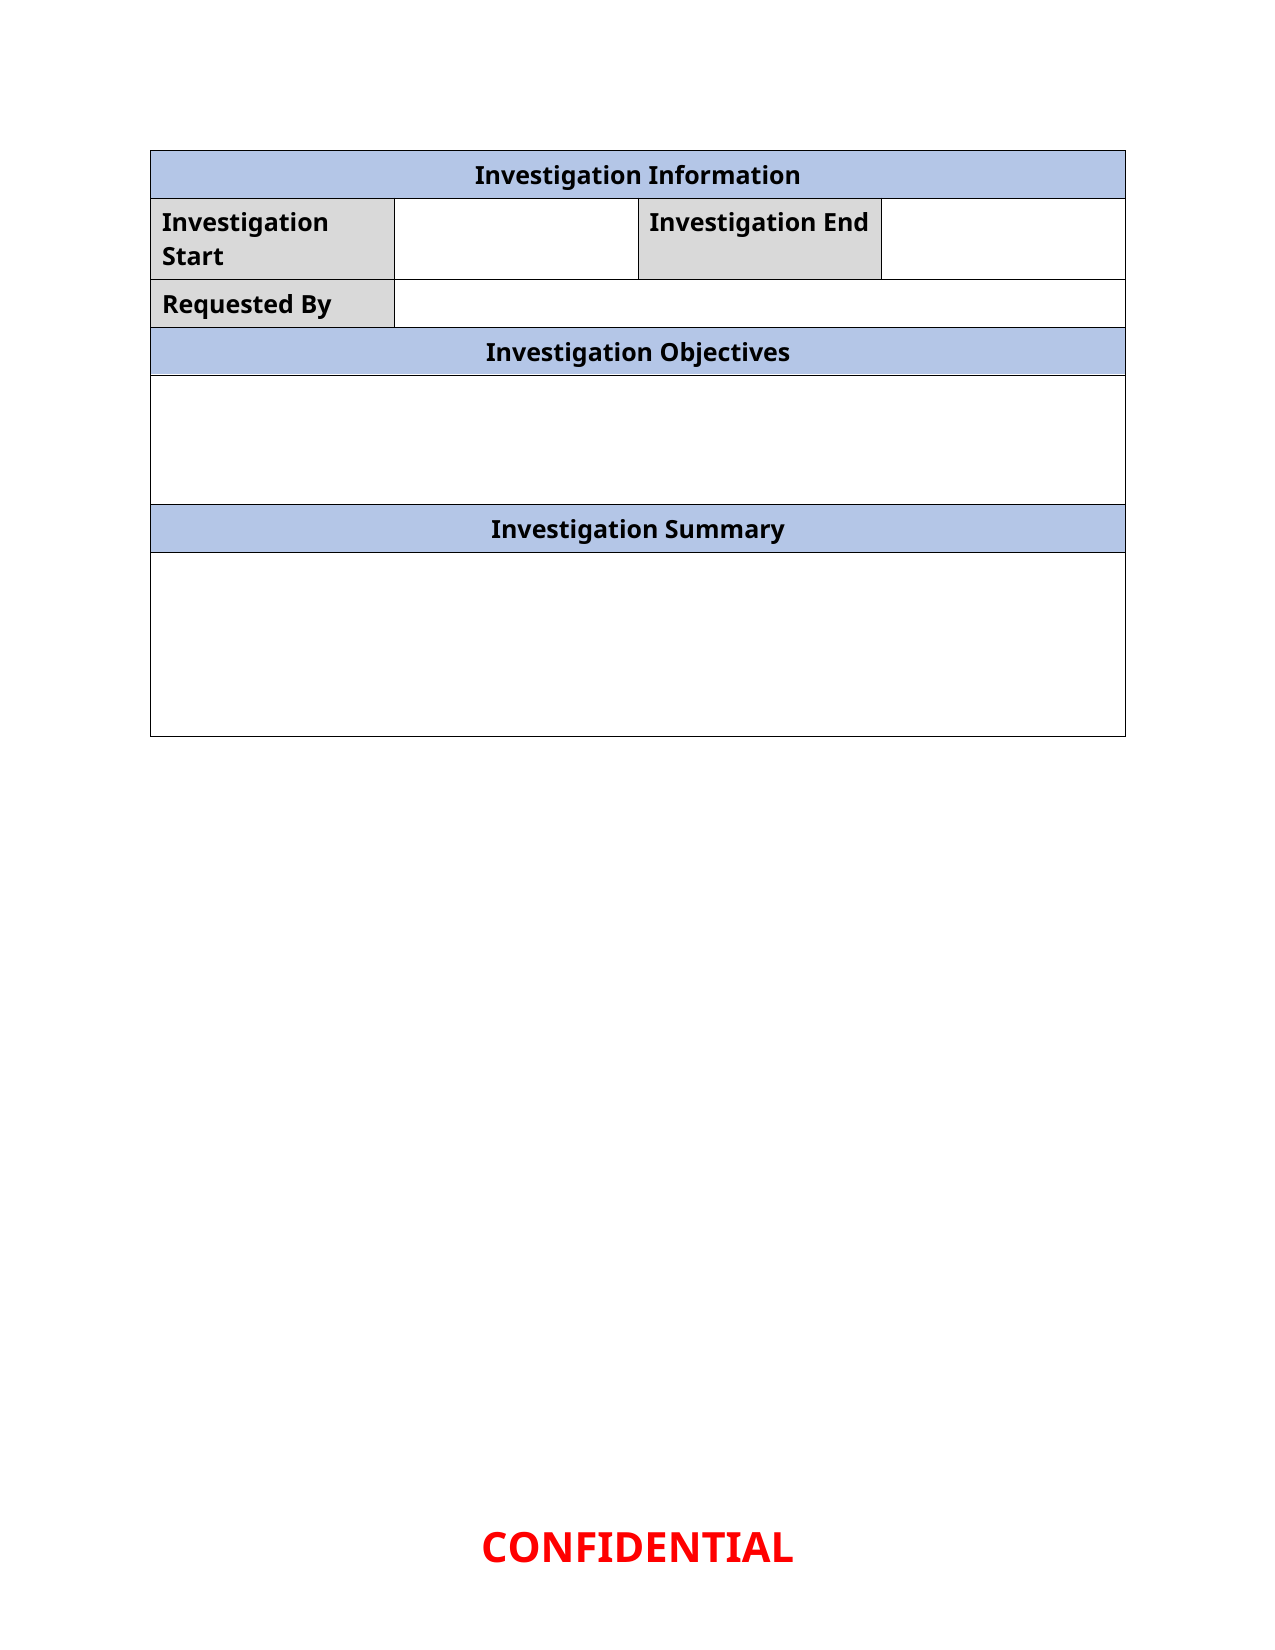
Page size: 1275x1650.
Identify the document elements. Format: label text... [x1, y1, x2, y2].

table_cell Investigation Start [151, 199, 394, 279]
table_cell Investigation Summary [151, 505, 1125, 552]
table_cell Investigation Objectives [151, 328, 1125, 374]
table_cell [395, 280, 1125, 327]
table_cell Requested By [151, 280, 394, 327]
table_header Investigation Information [151, 151, 1125, 198]
table_cell [151, 553, 1125, 736]
table_cell [395, 199, 638, 279]
table_cell [151, 376, 1125, 504]
table_cell [882, 199, 1125, 279]
table_cell Investigation End [639, 199, 881, 279]
